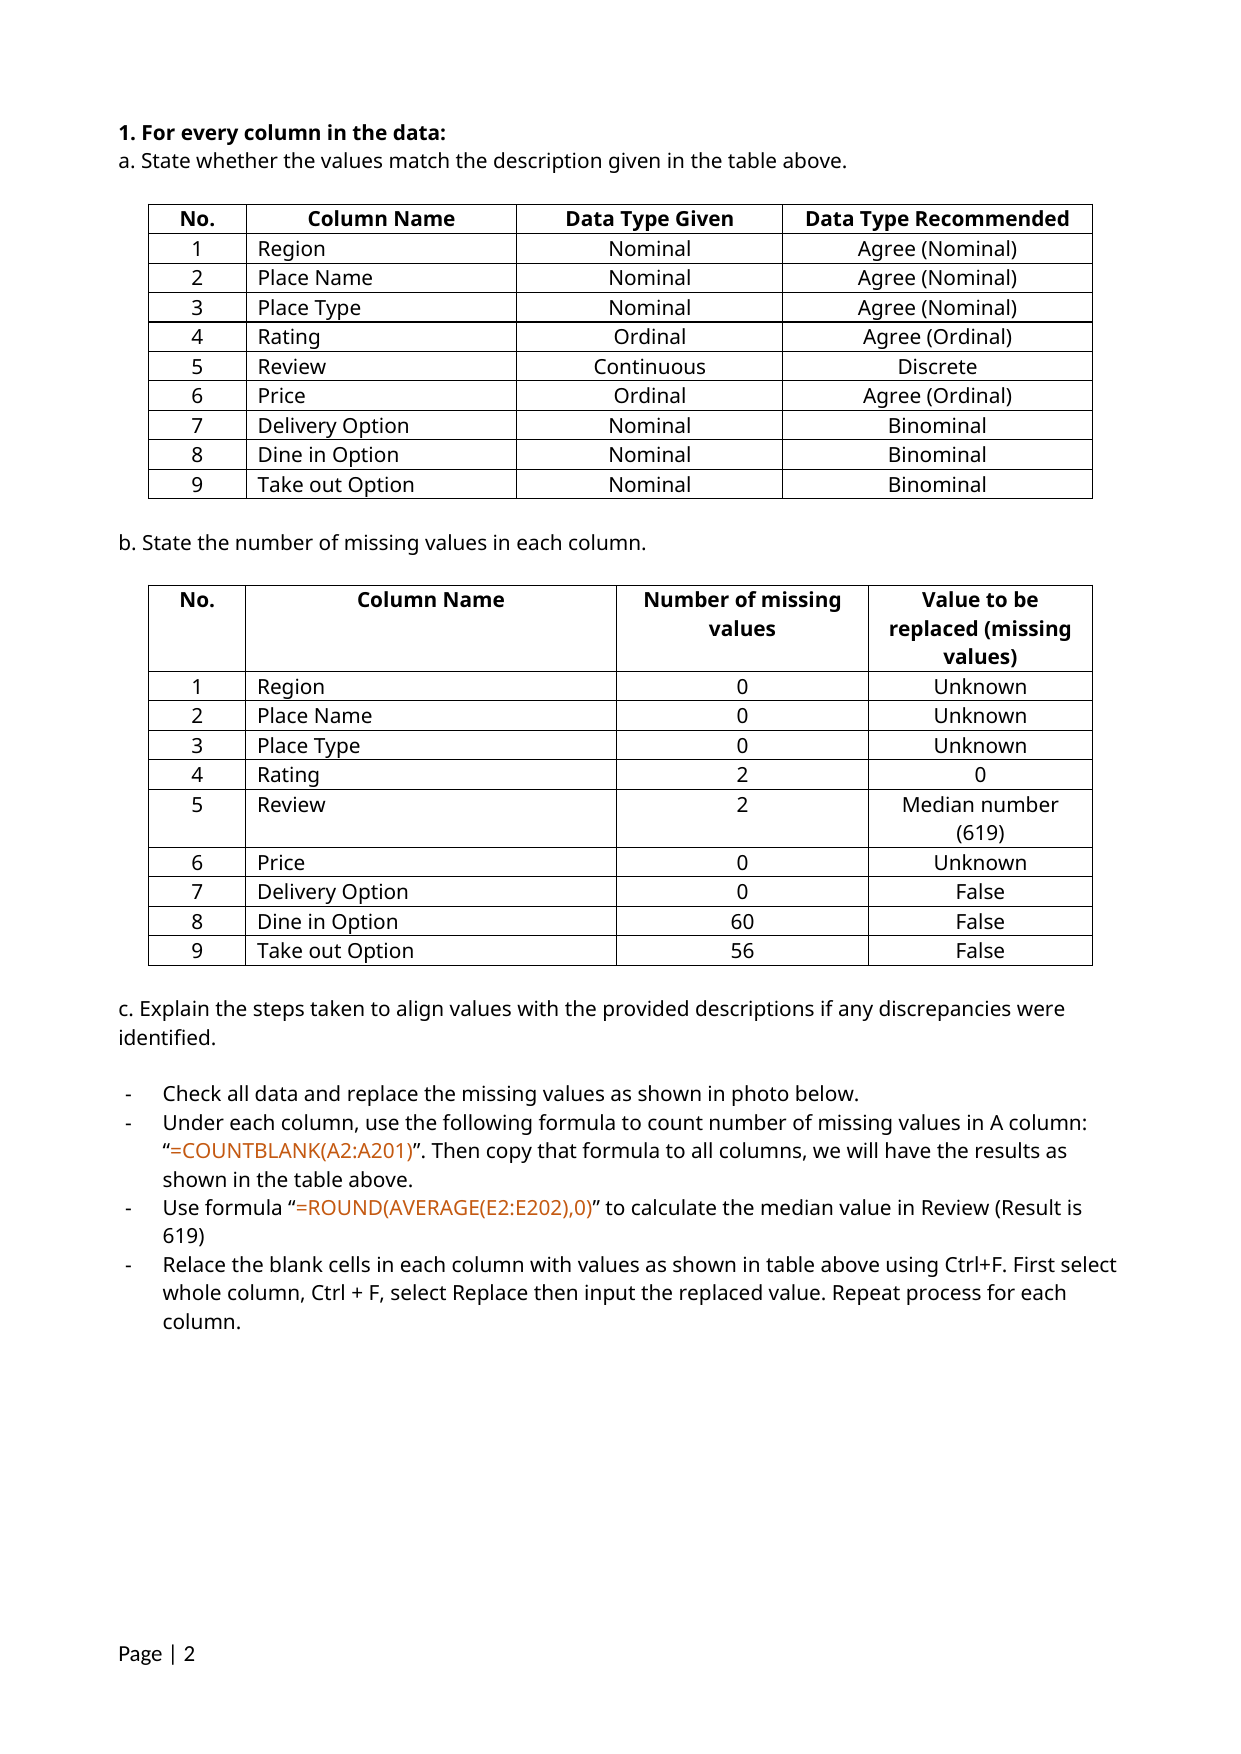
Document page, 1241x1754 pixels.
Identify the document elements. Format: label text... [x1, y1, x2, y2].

table_cell Unknown [869, 731, 1092, 759]
table_cell Agree (Nominal) [783, 234, 1092, 262]
table_cell 2 [149, 264, 246, 292]
table_cell 0 [617, 672, 868, 700]
table_cell Delivery Option [247, 411, 516, 439]
table_cell Unknown [869, 848, 1092, 876]
table_cell Take out Option [247, 470, 516, 498]
table_header Value to be replaced (missing values) [869, 586, 1092, 671]
table_cell 3 [149, 293, 246, 321]
table_cell Agree (Nominal) [783, 293, 1092, 321]
table_cell False [869, 907, 1092, 935]
table_cell 0 [617, 701, 868, 730]
table_cell 8 [149, 440, 246, 469]
text a. State whether the values match the description given in the table above. [118, 147, 1122, 175]
table_cell Discrete [783, 352, 1092, 380]
table_cell 5 [149, 790, 245, 847]
table_cell Nominal [517, 264, 782, 292]
table_cell 56 [617, 936, 868, 965]
table_cell Agree (Nominal) [783, 264, 1092, 292]
table_cell 0 [617, 848, 868, 876]
list Use formula “=ROUND(AVERAGE(E2:E202),0)” to calculate the median value in Review (Result is 619) [125, 1193, 1122, 1250]
table_cell 6 [149, 381, 246, 410]
text c. Explain the steps taken to align values with the provided descriptions if any discrepancies were identified. [118, 994, 1122, 1051]
table_cell 1 [149, 234, 246, 262]
list Under each column, use the following formula to count number of missing values in A column: “=COUNTBLANK(A2:A201)”. Then copy that formula to all columns, we will have the results as shown in the table above. [125, 1108, 1122, 1193]
table_cell Place Type [247, 293, 516, 321]
table_cell 0 [617, 877, 868, 906]
table_cell 2 [617, 760, 868, 789]
table_cell Region [247, 234, 516, 262]
table_cell Continuous [517, 352, 782, 380]
table_cell Region [246, 672, 616, 700]
table_cell 9 [149, 470, 246, 498]
table_cell Review [247, 352, 516, 380]
table_header Data Type Recommended [783, 205, 1092, 233]
table_cell 6 [149, 848, 245, 876]
table_cell Nominal [517, 234, 782, 262]
table_cell 3 [149, 731, 245, 759]
table_cell 0 [617, 731, 868, 759]
table_cell Nominal [517, 411, 782, 439]
table_cell Place Name [247, 264, 516, 292]
text 1. For every column in the data: [118, 118, 1122, 147]
table_cell Price [247, 381, 516, 410]
table_cell Nominal [517, 440, 782, 469]
table_cell Review [246, 790, 616, 847]
table_cell Agree (Ordinal) [783, 381, 1092, 410]
table_cell 7 [149, 877, 245, 906]
table_cell Ordinal [517, 381, 782, 410]
table_header No. [149, 586, 245, 671]
table_cell 2 [617, 790, 868, 847]
table_cell Dine in Option [246, 907, 616, 935]
table_cell Rating [246, 760, 616, 789]
table_cell False [869, 936, 1092, 965]
table_cell Delivery Option [246, 877, 616, 906]
table_header Data Type Given [517, 205, 782, 233]
table_cell False [869, 877, 1092, 906]
table_cell Binominal [783, 411, 1092, 439]
table_header Number of missing values [617, 586, 868, 671]
list Relace the blank cells in each column with values as shown in table above using Ctrl+F. First select whole column, Ctrl + F, select Replace then input the replaced value. Repeat process for each column. [125, 1250, 1122, 1335]
table_cell Binominal [783, 440, 1092, 469]
text b. State the number of missing values in each column. [118, 528, 1122, 556]
table_cell 7 [149, 411, 246, 439]
table_cell Take out Option [246, 936, 616, 965]
table_cell Ordinal [517, 323, 782, 351]
table_cell Agree (Ordinal) [783, 323, 1092, 351]
table_cell Rating [247, 323, 516, 351]
table_cell Nominal [517, 470, 782, 498]
table_cell 2 [149, 701, 245, 730]
table_cell Dine in Option [247, 440, 516, 469]
list Check all data and replace the missing values as shown in photo below. [125, 1079, 1122, 1108]
table_cell Place Name [246, 701, 616, 730]
table_header No. [149, 205, 246, 233]
table_header Column Name [247, 205, 516, 233]
table_cell 0 [869, 760, 1092, 789]
table_cell 4 [149, 323, 246, 351]
table_cell Unknown [869, 701, 1092, 730]
table_cell 5 [149, 352, 246, 380]
table_header Column Name [246, 586, 616, 671]
table_cell 9 [149, 936, 245, 965]
table_cell 1 [149, 672, 245, 700]
table_cell Unknown [869, 672, 1092, 700]
table_cell 60 [617, 907, 868, 935]
table_cell Price [246, 848, 616, 876]
table_cell Nominal [517, 293, 782, 321]
table_cell 8 [149, 907, 245, 935]
table_cell Binominal [783, 470, 1092, 498]
table_cell Median number (619) [869, 790, 1092, 847]
table_cell Place Type [246, 731, 616, 759]
table_cell 4 [149, 760, 245, 789]
